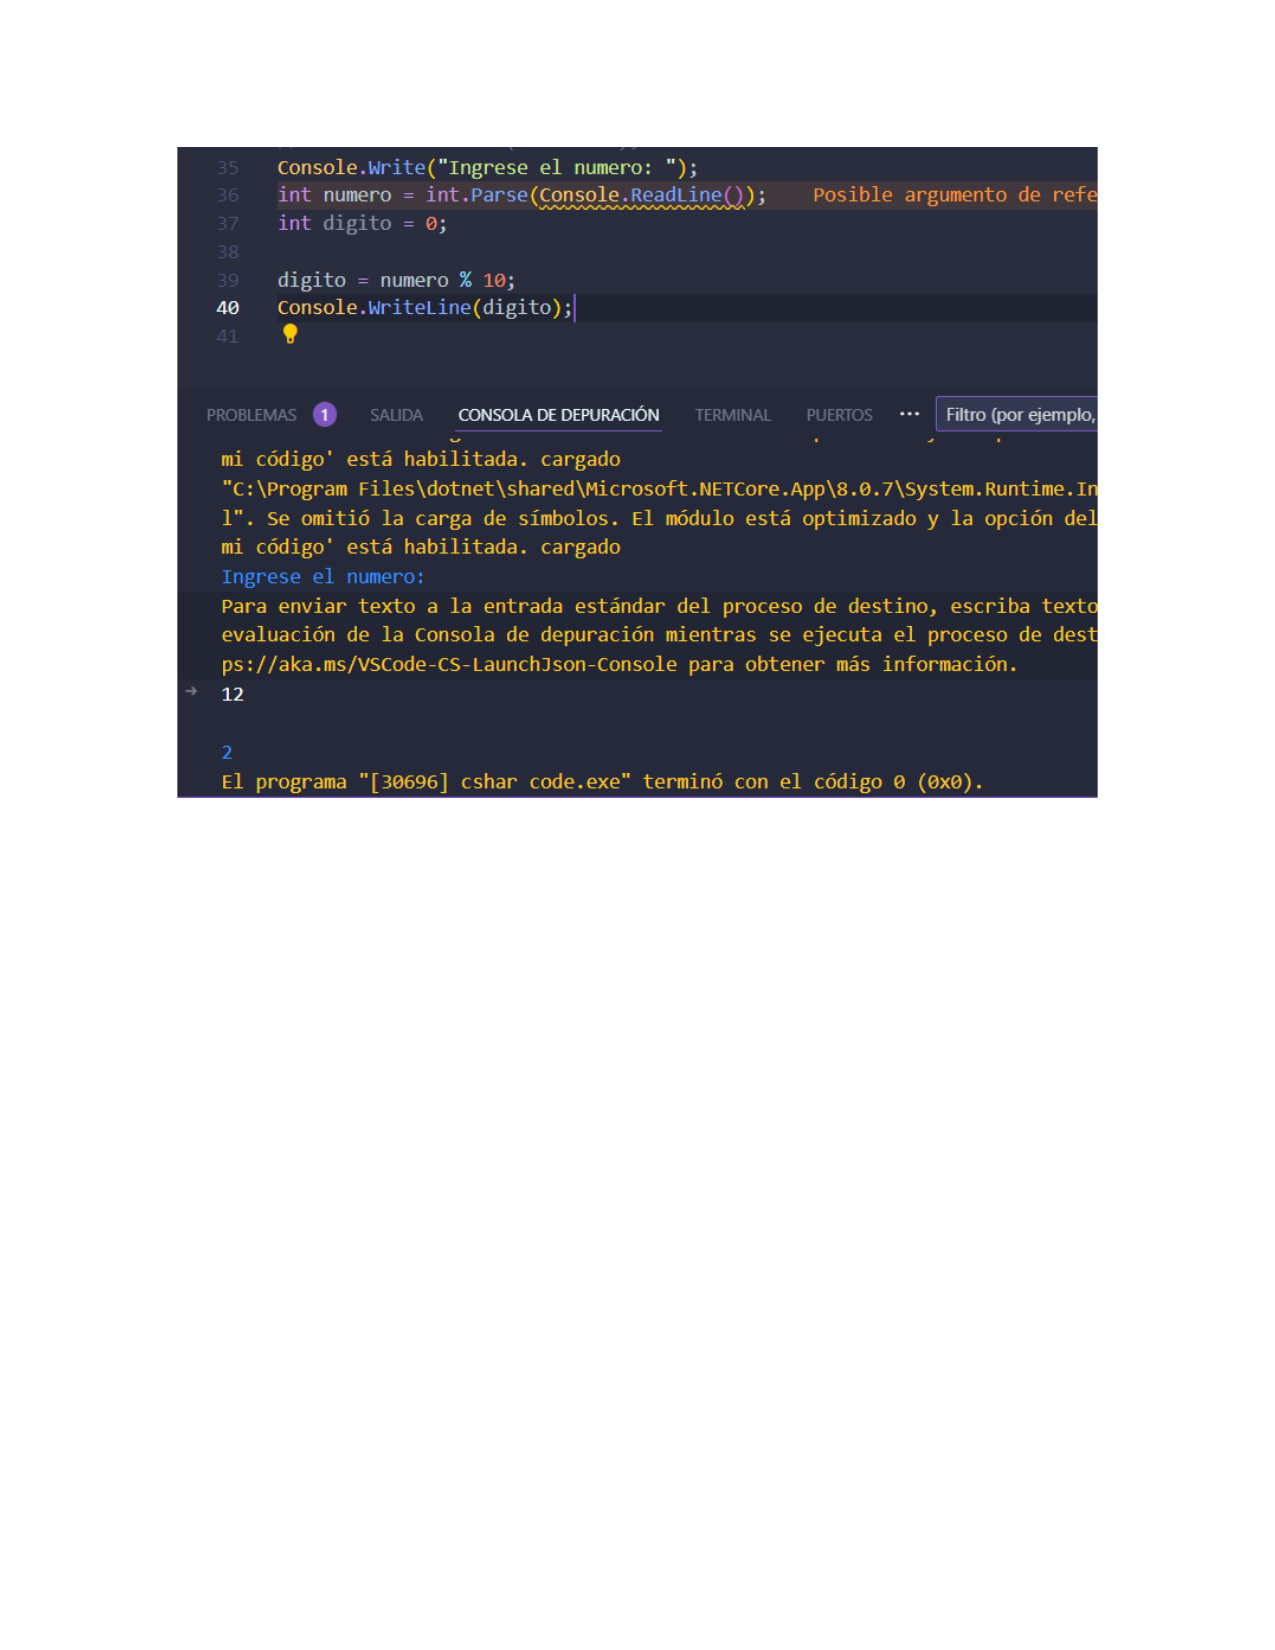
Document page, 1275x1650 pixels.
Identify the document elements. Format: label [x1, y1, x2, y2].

picture [177, 147, 1098, 798]
